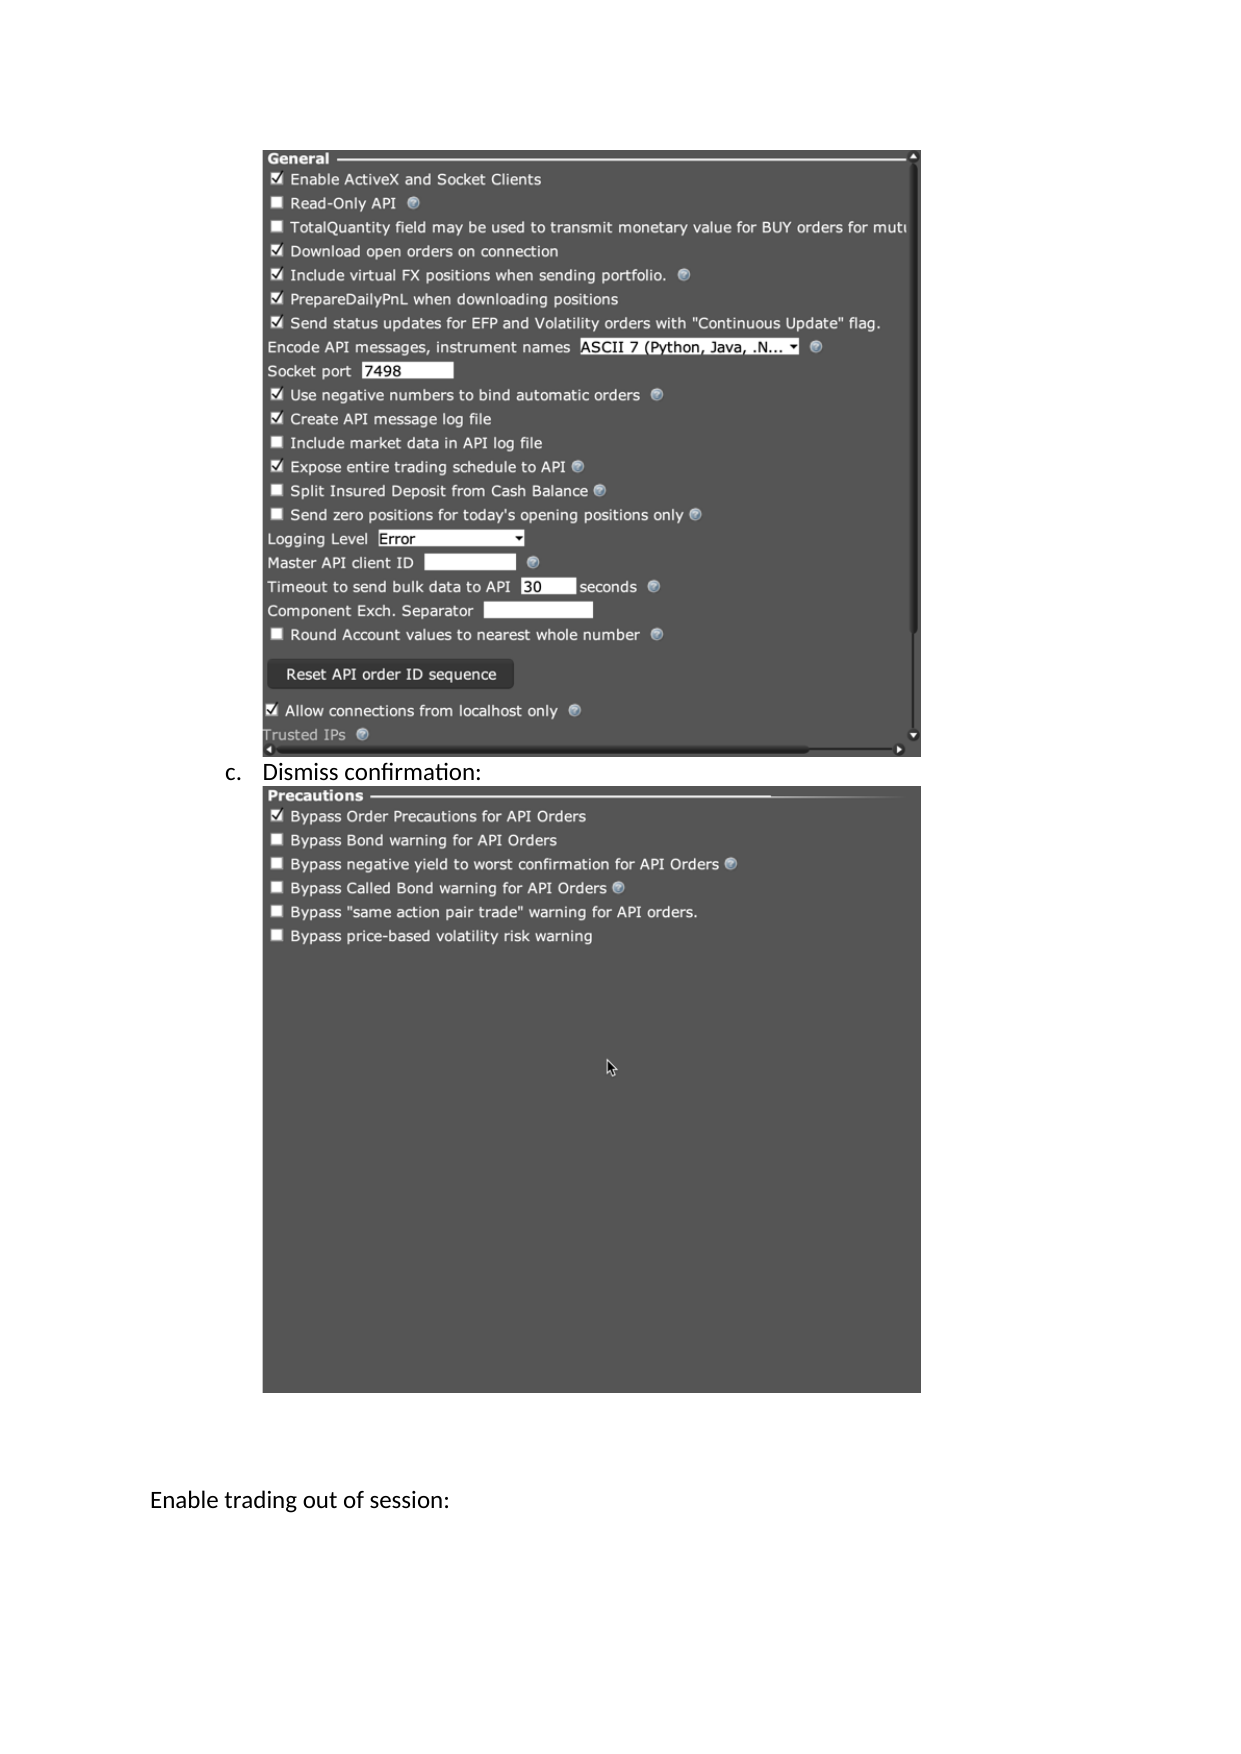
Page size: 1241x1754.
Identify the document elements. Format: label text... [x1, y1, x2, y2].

picture [262, 150, 921, 757]
picture [262, 786, 921, 1393]
text Enable trading out of session: [150, 1484, 1090, 1515]
list Dismiss confirmation: [225, 756, 1090, 787]
